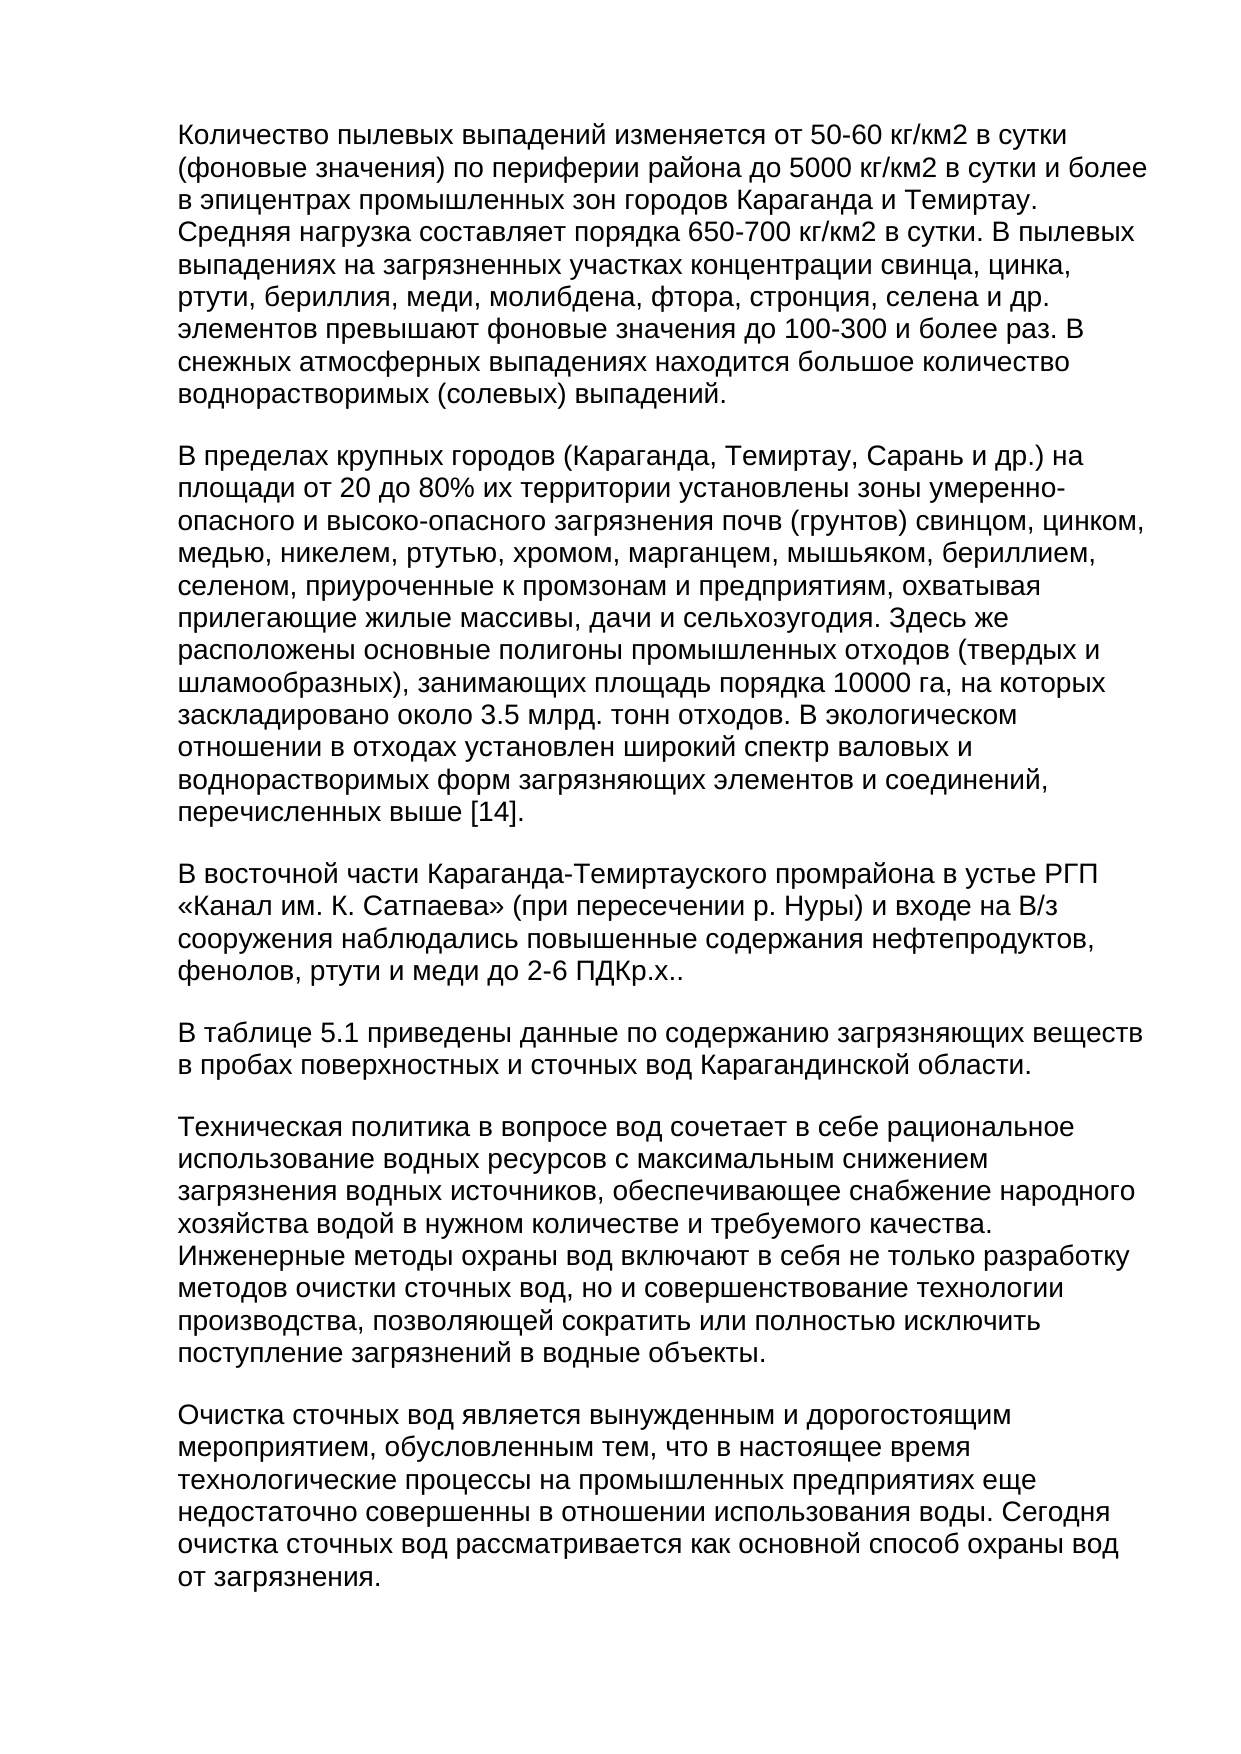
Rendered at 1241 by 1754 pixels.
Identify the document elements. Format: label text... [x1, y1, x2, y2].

text В таблице 5.1 приведены данные по содержанию загрязняющих веществ в пробах поверхностных и сточных вод Карагандинской области. [177, 1016, 1152, 1080]
text Техническая политика в вопросе вод сочетает в себе рациональное использование водных ресурсов с максимальным снижением загрязнения водных источников, обеспечивающее снабжение народного хозяйства водой в нужном количестве и требуемого качества. Инженерные методы охраны вод включают в себя не только разработку методов очистки сточных вод, но и совершенствование технологии производства, позволяющей сократить или полностью исключить поступление загрязнений в водные объекты. [177, 1109, 1152, 1369]
text В восточной части Караганда-Темиртауского промрайона в устье РГП «Канал им. К. Сатпаева» (при пересечении р. Нуры) и входе на В/з сооружения наблюдались повышенные содержания нефтепродуктов, фенолов, ртути и меди до 2-6 ПДКр.х.. [177, 857, 1152, 986]
text Очистка сточных вод является вынужденным и дорогостоящим мероприятием, обусловленным тем, что в настоящее время технологические процессы на промышленных предприятиях еще недостаточно совершенны в отношении использования воды. Сегодня очистка сточных вод рассматривается как основной способ охраны вод от загрязнения. [177, 1398, 1152, 1592]
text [177, 118, 1152, 410]
text В пределах крупных городов (Караганда, Темиртау, Сарань и др.) на площади от 20 до 80% их территории установлены зоны умеренно-опасного и высоко-опасного загрязнения почв (грунтов) свинцом, цинком, медью, никелем, ртутью, хромом, марганцем, мышьяком, бериллием, селеном, приуроченные к промзонам и предприятиям, охватывая прилегающие жилые массивы, дачи и сельхозугодия. Здесь же расположены основные полигоны промышленных отходов (твердых и шламообразных), занимающих площадь порядка 10000 га, на которых заскладировано около 3.5 млрд. тонн отходов. В экологическом отношении в отходах установлен широкий спектр валовых и воднорастворимых форм загрязняющих элементов и соединений, перечисленных выше [14]. [177, 439, 1152, 828]
